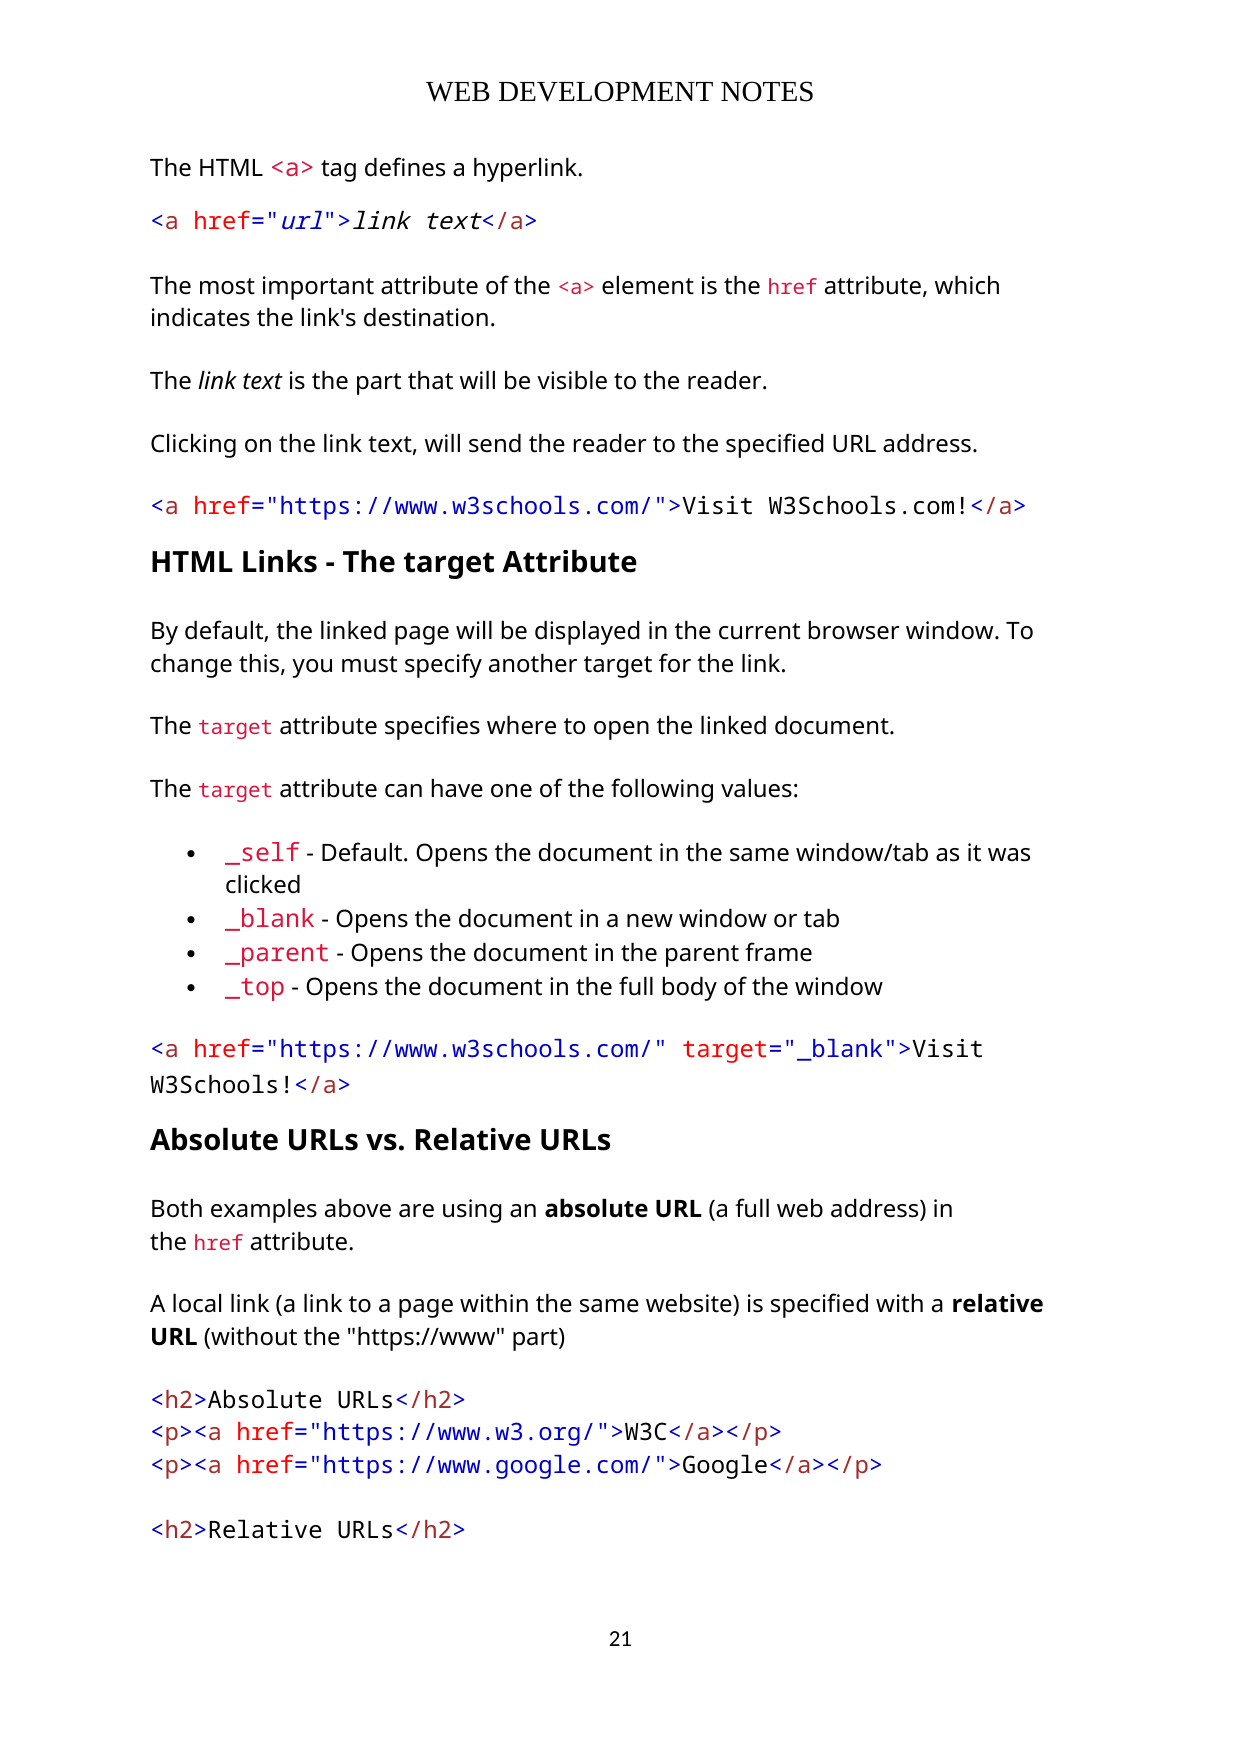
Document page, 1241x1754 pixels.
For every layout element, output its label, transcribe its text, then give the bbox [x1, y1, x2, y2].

text <a href="https://www.w3schools.com/">Visit W3Schools.com!</a> [150, 489, 682, 522]
text <a href="https://www.w3schools.com/" target="_blank">Visit W3Schools!</a> [150, 1032, 1090, 1100]
list _top - Opens the document in the full body of the window [187, 969, 1090, 1003]
list _blank - Opens the document in a new window or tab [187, 901, 1090, 935]
text The link text is the part that will be visible to the reader. [150, 364, 1090, 396]
text Clicking on the link text, will send the reader to the specified URL address. [150, 426, 1090, 459]
text The target attribute can have one of the following values: [150, 772, 1090, 804]
text <a href="url">link text</a> [150, 203, 1090, 236]
text The HTML <a> tag defines a hyperlink. [150, 150, 1090, 184]
text The most important attribute of the <a> element is the href attribute, which indicates the link's destination. [150, 269, 1090, 334]
list _parent - Opens the document in the parent frame [187, 935, 1090, 969]
list _self - Default. Opens the document in the same window/tab as it was clicked [187, 834, 1090, 901]
subtitle Absolute URLs vs. Relative URLs [150, 1119, 1090, 1159]
text By default, the linked page will be displayed in the current browser window. To change this, you must specify another target for the link. [150, 614, 1090, 679]
text Both examples above are using an absolute URL (a full web address) in the href attribute. [150, 1192, 1090, 1257]
subtitle HTML Links - The target Attribute [150, 541, 1090, 581]
text The target attribute specifies where to open the linked document. [150, 709, 1090, 742]
text A local link (a link to a page within the same website) is specified with a relative URL (without the "https://www" part) [150, 1287, 1090, 1352]
text <a href="https://www.w3schools.com/">Visit W3Schools.com!</a> [969, 489, 1090, 522]
